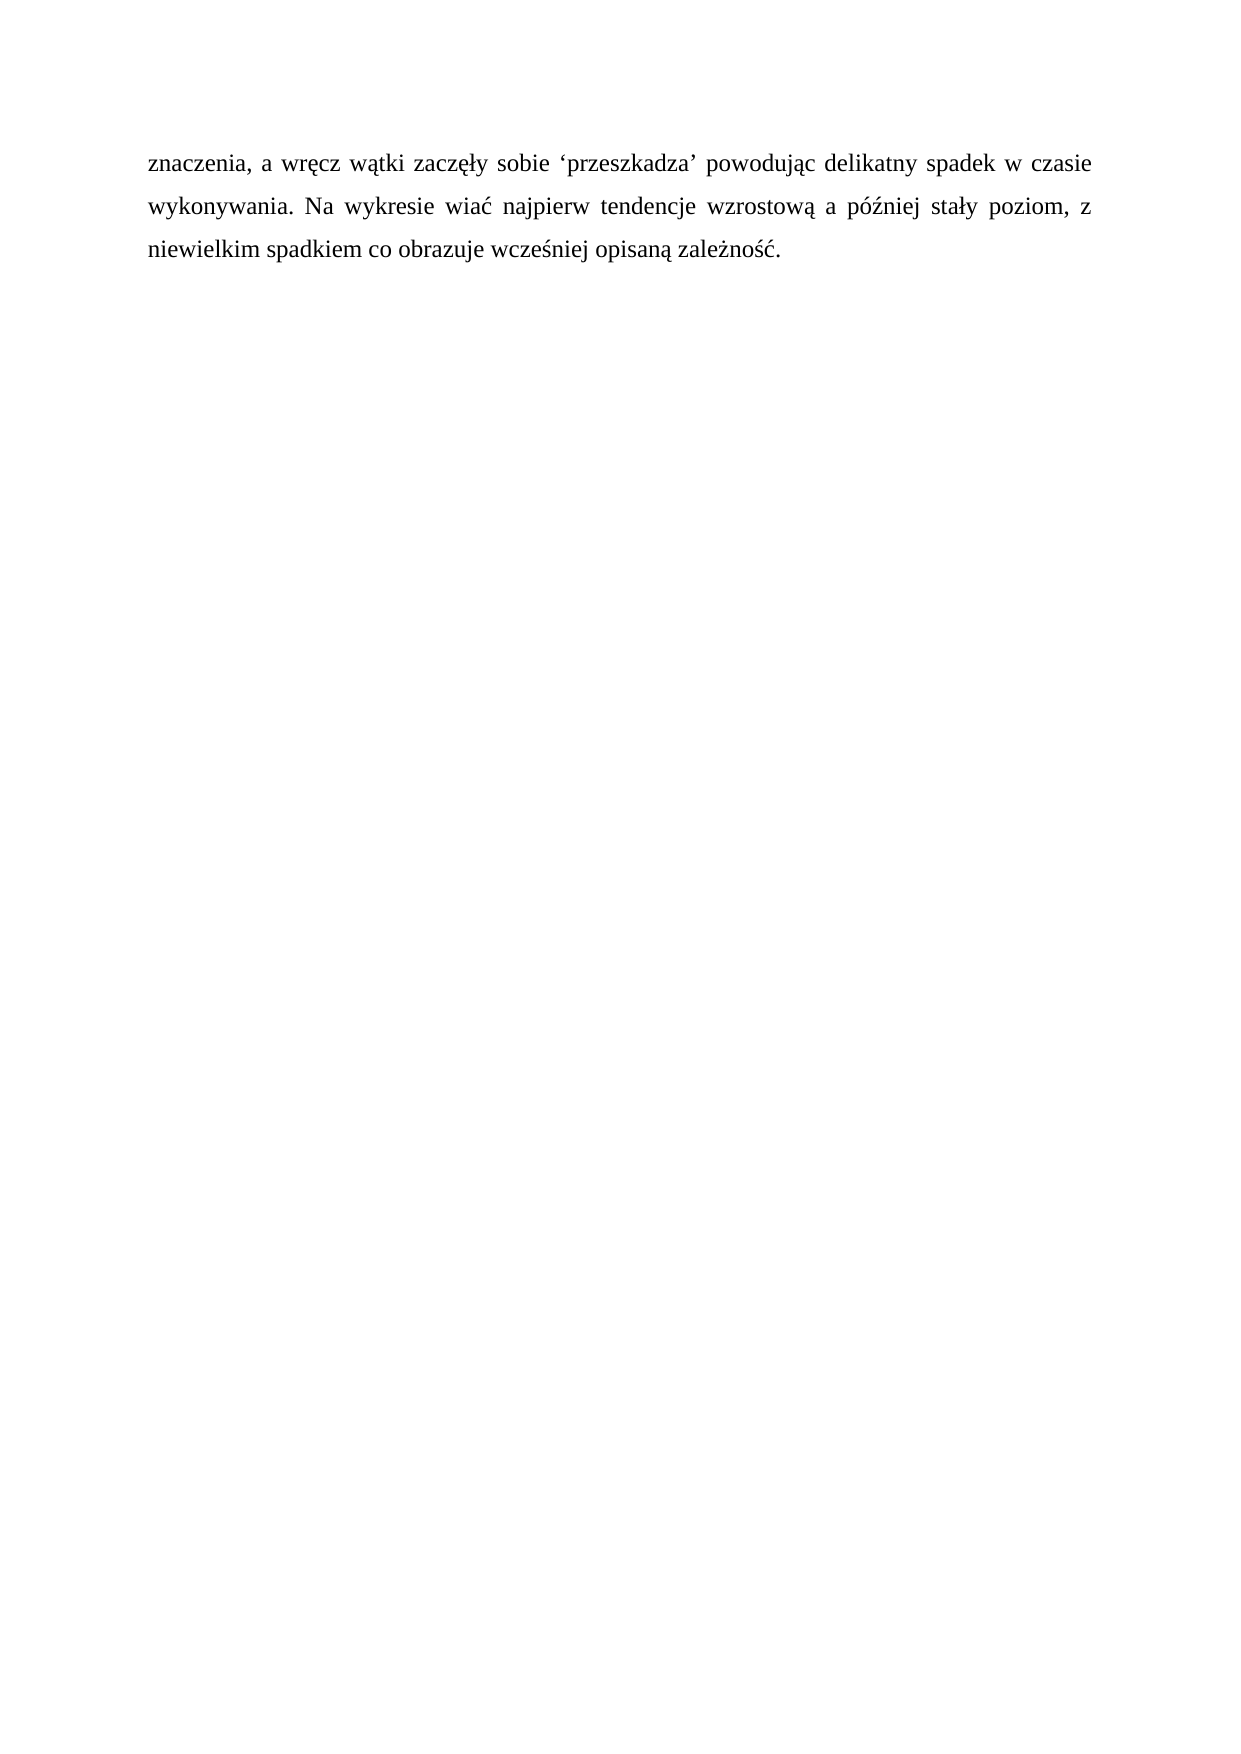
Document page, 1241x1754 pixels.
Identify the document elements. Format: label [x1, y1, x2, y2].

text [148, 148, 1093, 263]
